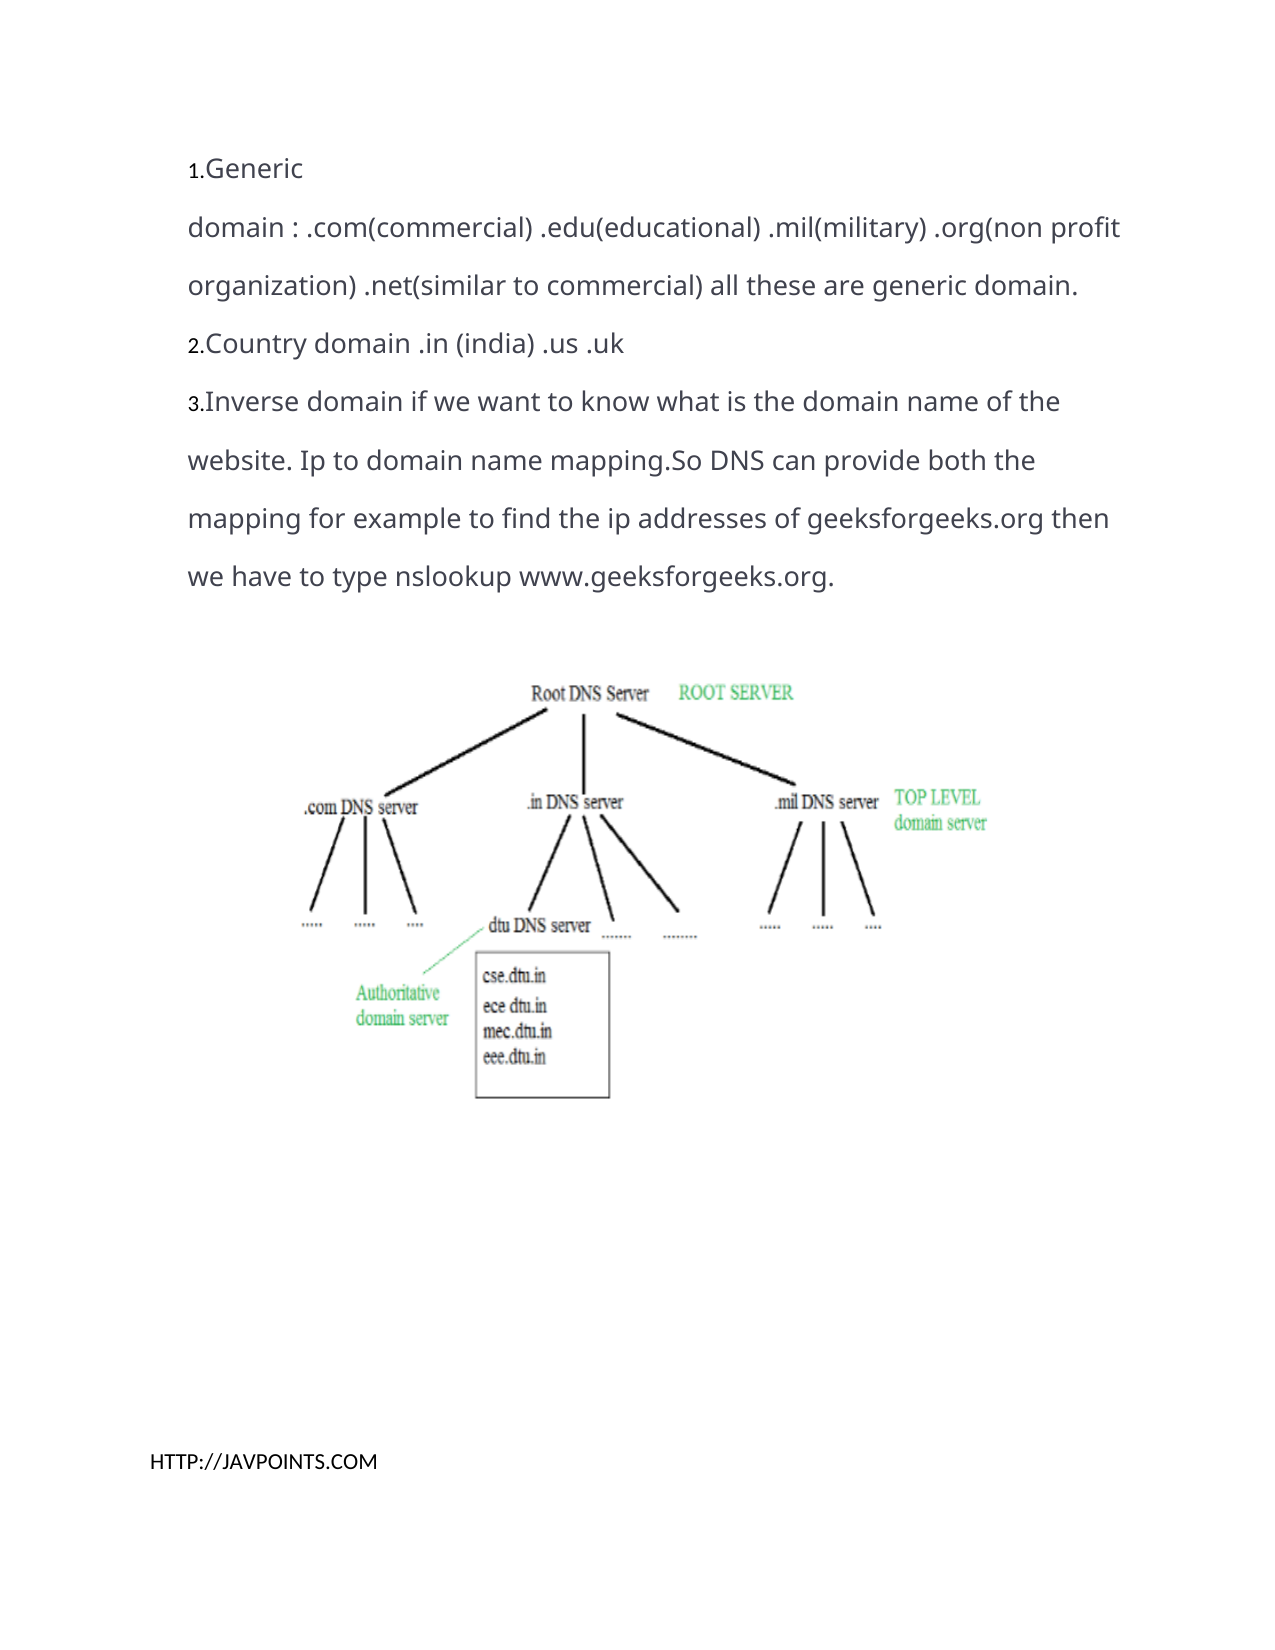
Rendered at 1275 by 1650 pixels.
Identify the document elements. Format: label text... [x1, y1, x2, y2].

list Country domain .in (india) .us .uk [187, 325, 1125, 362]
list Inverse domain if we want to know what is the domain name of the website. Ip to domain name mapping.So DNS can provide both the mapping for example to find the ip addresses of geeksforgeeks.org then we have to type nslookup www.geeksforgeeks.org. [187, 383, 1125, 594]
picture [250, 625, 1003, 1217]
list Generic domain : .com(commercial) .edu(educational) .mil(military) .org(non profit organization) .net(similar to commercial) all these are generic domain. [187, 150, 1125, 303]
